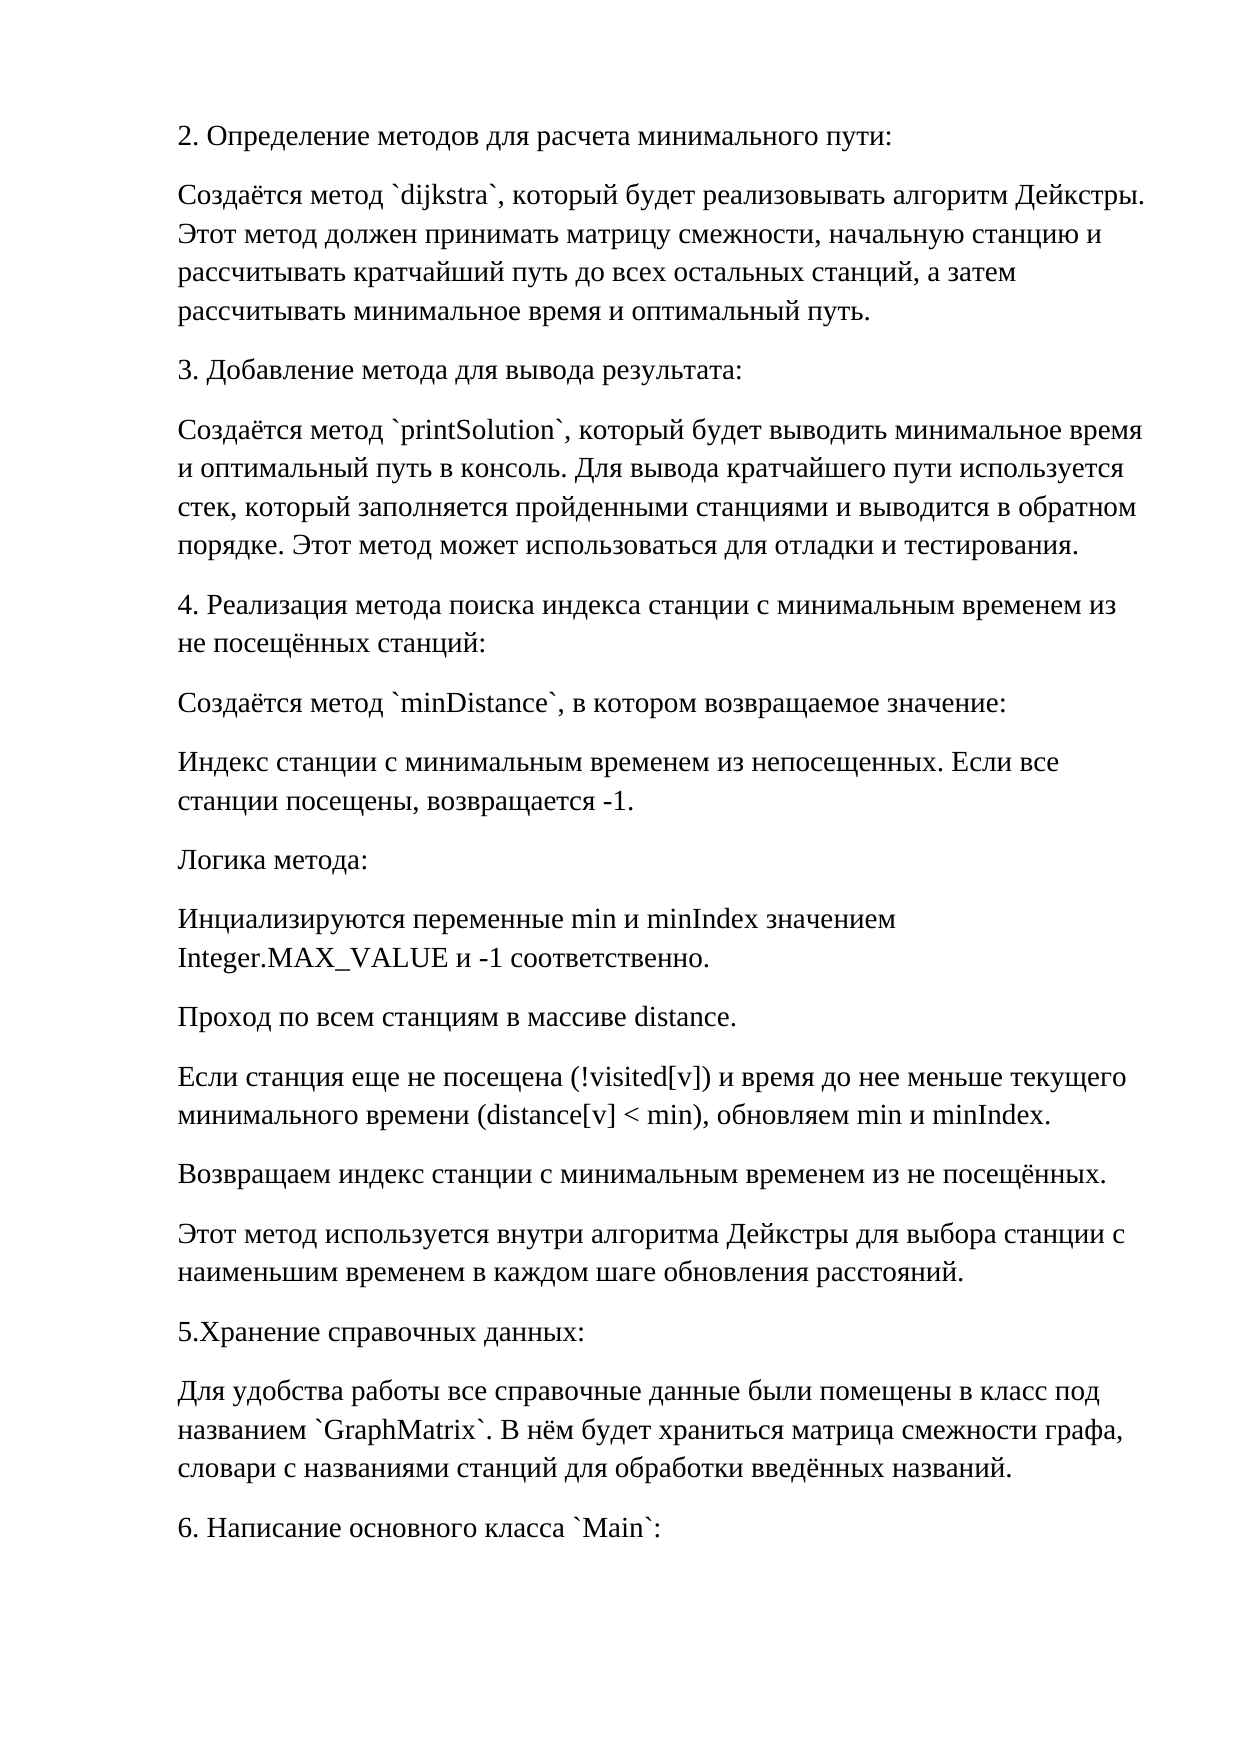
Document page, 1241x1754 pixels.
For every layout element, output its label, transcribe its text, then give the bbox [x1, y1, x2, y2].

text Инциализируются переменные min и minIndex значением Integer.MAX_VALUE и -1 соответственно. [177, 901, 1152, 973]
text 2. Определение методов для расчета минимального пути: [177, 118, 1152, 152]
text 6. Написание основного класса `Main`: [177, 1510, 1152, 1543]
text Создаётся метод `printSolution`, который будет выводить минимальное время и оптимальный путь в консоль. Для вывода кратчайшего пути используется стек, который заполняется пройденными станциями и выводится в обратном порядке. Этот метод может использоваться для отладки и тестирования. [177, 412, 1152, 561]
text Для удобства работы все справочные данные были помещены в класс под названием `GraphMatrix`. В нём будет храниться матрица смежности графа, словари с названиями станций для обработки введённых названий. [177, 1373, 1152, 1484]
text Если станция еще не посещена (!visited[v]) и время до нее меньше текущего минимального времени (distance[v] < min), обновляем min и minIndex. [177, 1059, 1152, 1131]
text Логика метода: [177, 842, 1152, 876]
text 3. Добавление метода для вывода результата: [177, 352, 1152, 386]
text 4. Реализация метода поиска индекса станции с минимальным временем из не посещённых станций: [177, 587, 1152, 659]
text 5.Хранение справочных данных: [177, 1314, 1152, 1347]
text Возвращаем индекс станции с минимальным временем из не посещённых. [177, 1157, 1152, 1190]
text Проход по всем станциям в массиве distance. [177, 999, 1152, 1033]
text Индекс станции с минимальным временем из непосещенных. Если все станции посещены, возвращается -1. [177, 744, 1152, 816]
text Этот метод используется внутри алгоритма Дейкстры для выбора станции с наименьшим временем в каждом шаге обновления расстояний. [177, 1216, 1152, 1288]
text Создаётся метод `dijkstra`, который будет реализовывать алгоритм Дейкстры. Этот метод должен принимать матрицу смежности, начальную станцию и рассчитывать кратчайший путь до всех остальных станций, а затем рассчитывать минимальное время и оптимальный путь. [177, 177, 1152, 327]
text Создаётся метод `minDistance`, в котором возвращаемое значение: [177, 685, 1152, 718]
